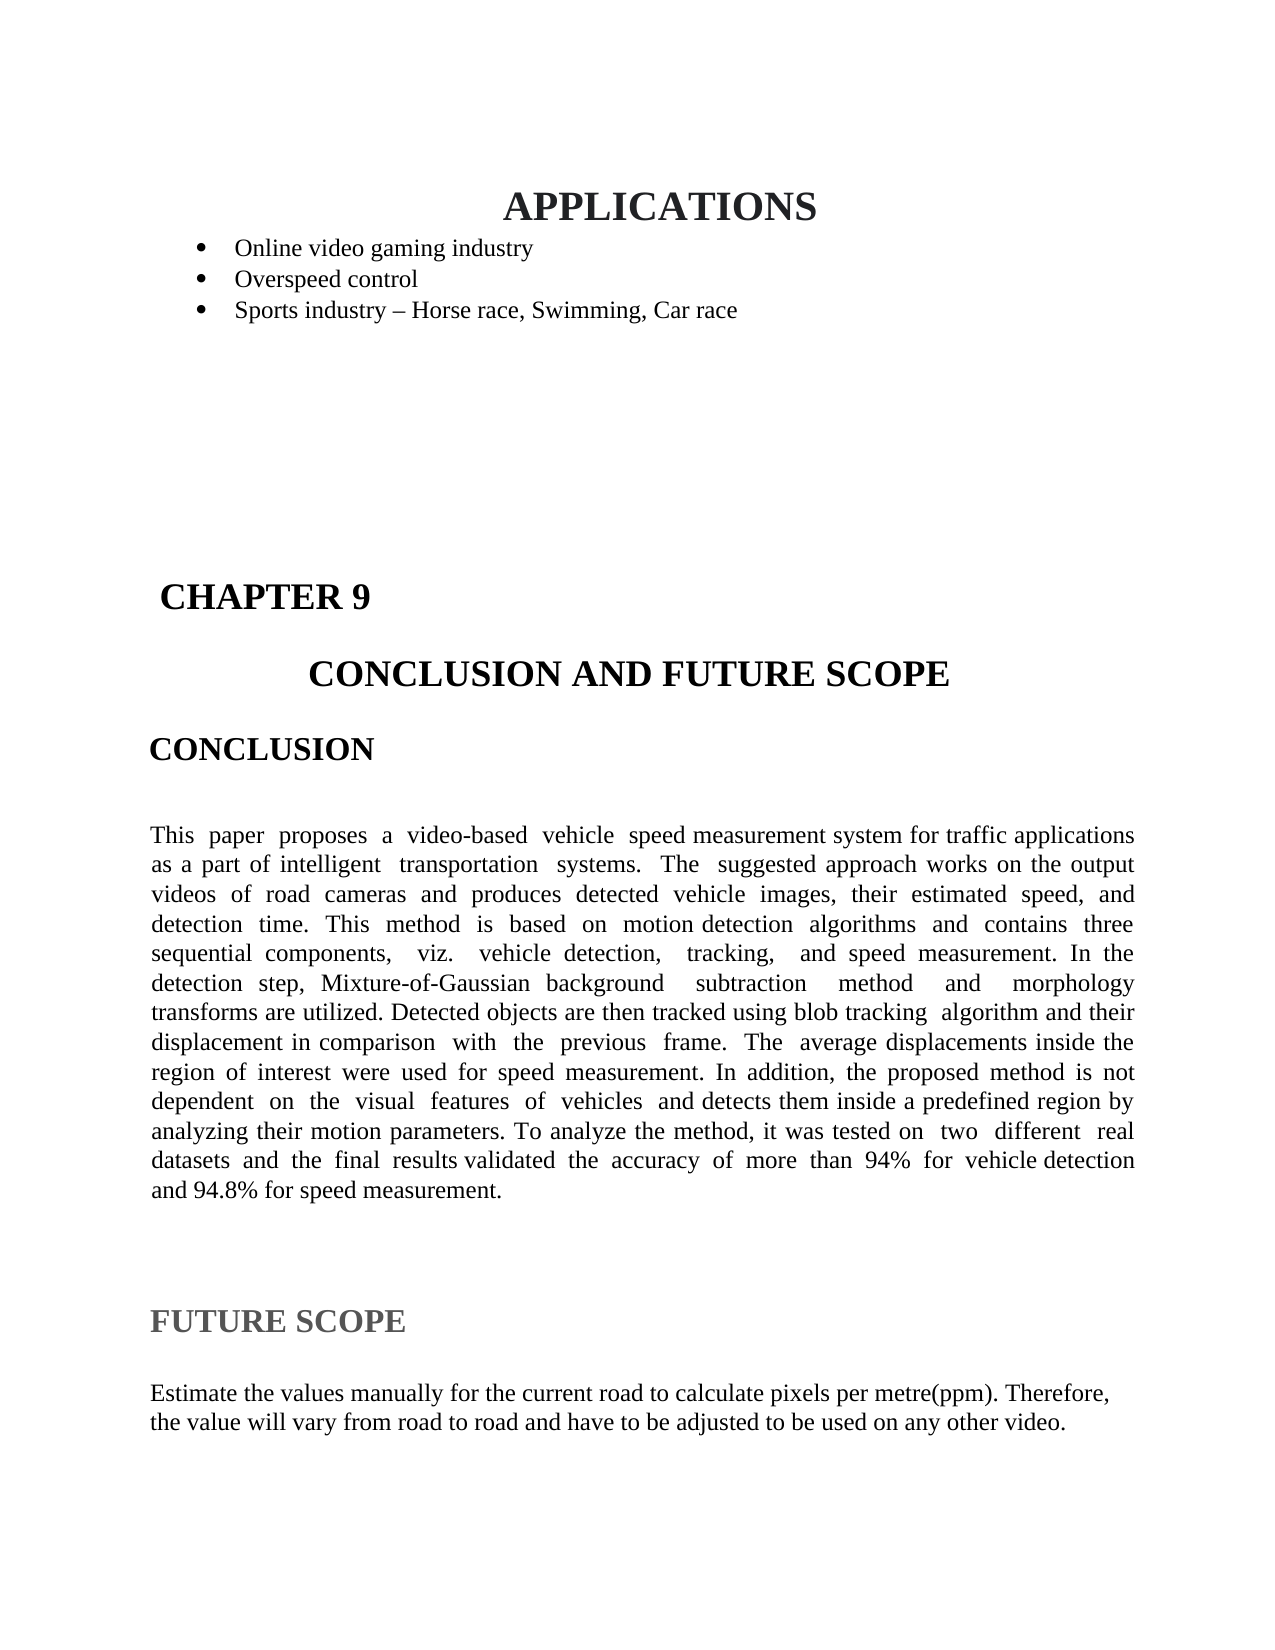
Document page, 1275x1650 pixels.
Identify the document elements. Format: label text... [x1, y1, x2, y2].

subtitle FUTURE SCOPE [150, 1301, 1136, 1339]
list Sports industry – Horse race, Swimming, Car race [197, 295, 1136, 323]
list Overspeed control [197, 264, 1136, 292]
text CHAPTER 9 [150, 574, 1136, 617]
text APPLICATIONS [148, 181, 1136, 229]
subtitle CONCLUSION AND FUTURE SCOPE [148, 652, 1088, 695]
list Online video gaming industry [197, 233, 1136, 261]
text This paper proposes a video-based vehicle speed measurement system for traffic applications as a part of intelligent transportation systems. The suggested approach works on the output videos of road cameras and produces detected vehicle images, their estimated speed, and detection time. This method is based on motion detection algorithms and contains three sequential components, viz. vehicle detection, tracking, and speed measurement. In the detection step, Mixture-of-Gaussian background subtraction method and morphology transforms are utilized. Detected objects are then tracked using blob tracking algorithm and their displacement in comparison with the previous frame. The average displacements inside the region of interest were used for speed measurement. In addition, the proposed method is not dependent on the visual features of vehicles and detects them inside a predefined region by analyzing their motion parameters. To analyze the method, it was tested on two different real datasets and the final results validated the accuracy of more than 94% for vehicle detection and 94.8% for speed measurement. [150, 820, 1136, 1204]
subtitle CONCLUSION [148, 729, 1136, 768]
